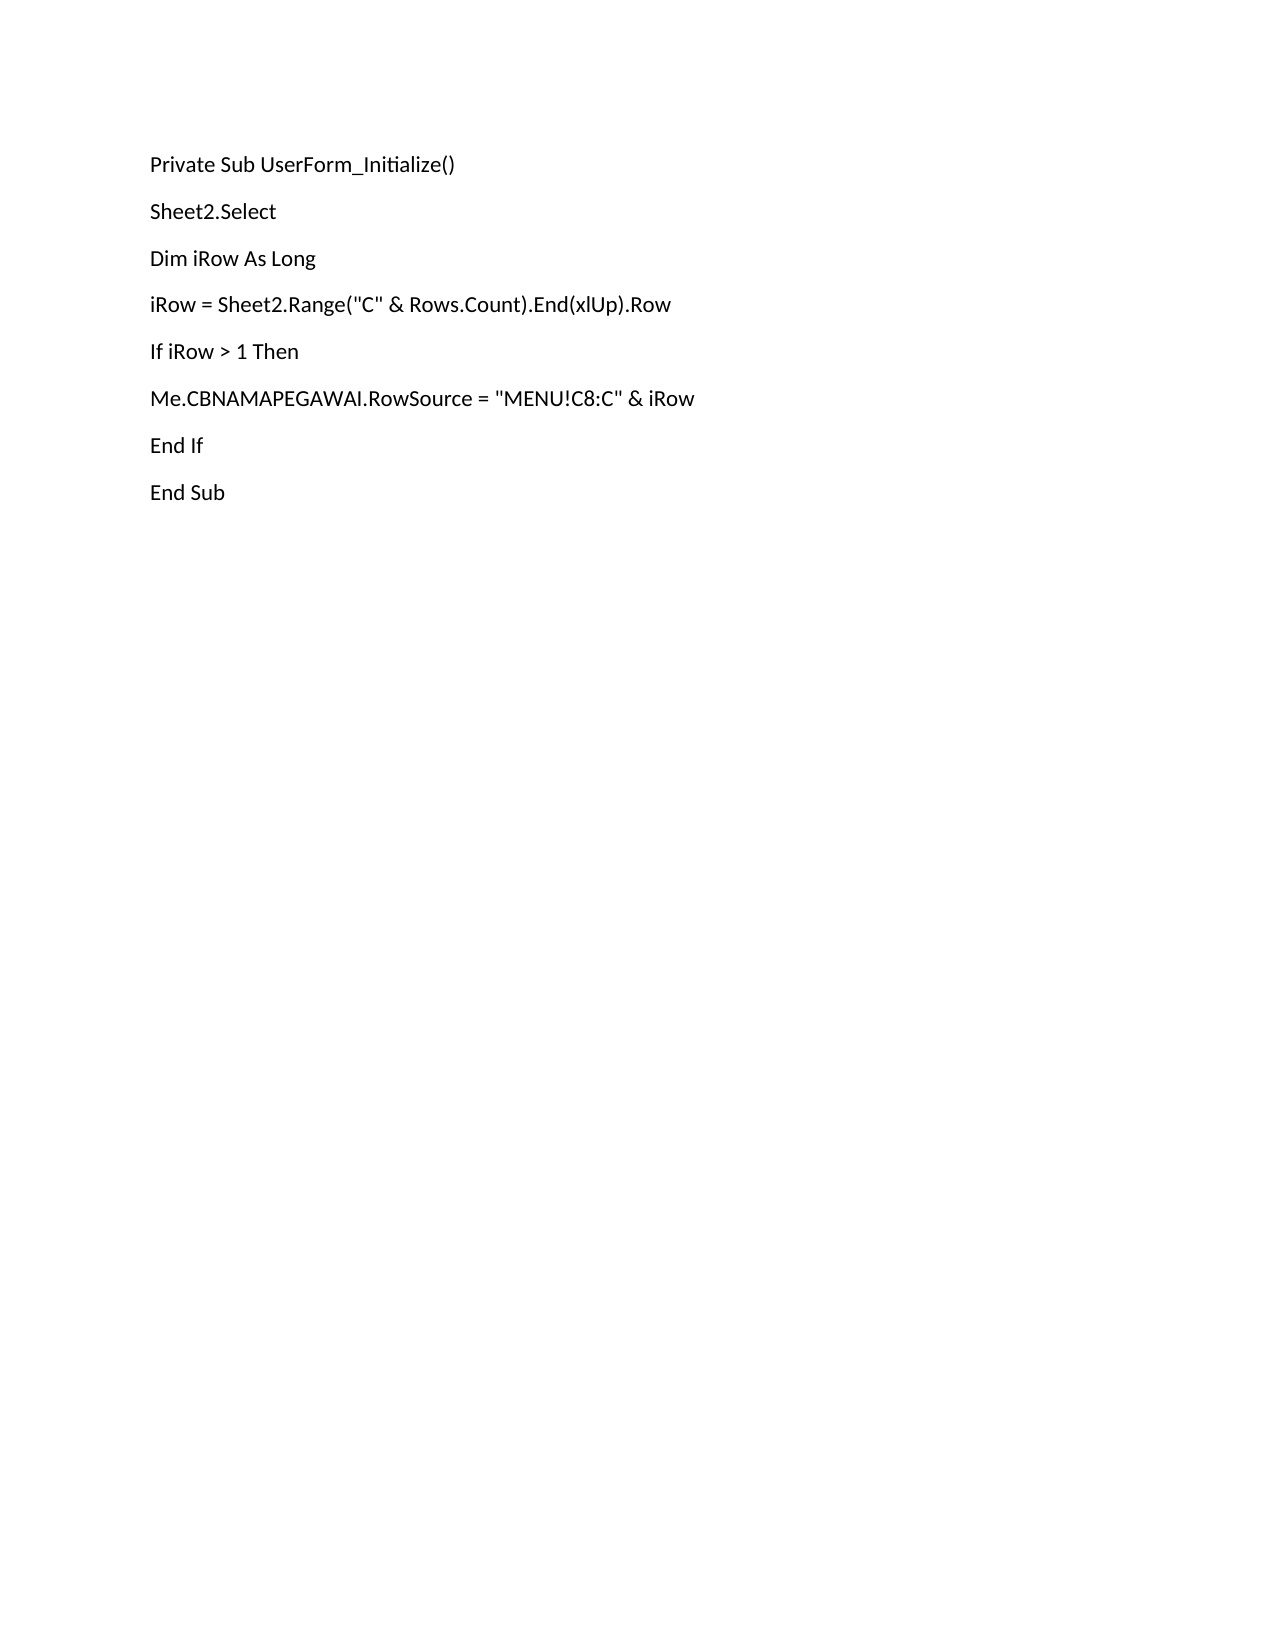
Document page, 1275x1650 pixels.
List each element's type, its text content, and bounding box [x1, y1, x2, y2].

text If iRow > 1 Then [150, 337, 1125, 366]
text Me.CBNAMAPEGAWAI.RowSource = "MENU!C8:C" & iRow [150, 384, 1125, 412]
text Sheet2.Select [150, 197, 1125, 225]
text Dim iRow As Long [150, 244, 1125, 272]
text iRow = Sheet2.Range("C" & Rows.Count).End(xlUp).Row [150, 291, 1125, 319]
text End Sub [150, 478, 1125, 506]
text End If [150, 431, 1125, 459]
text Private Sub UserForm_Initialize() [150, 150, 1125, 178]
